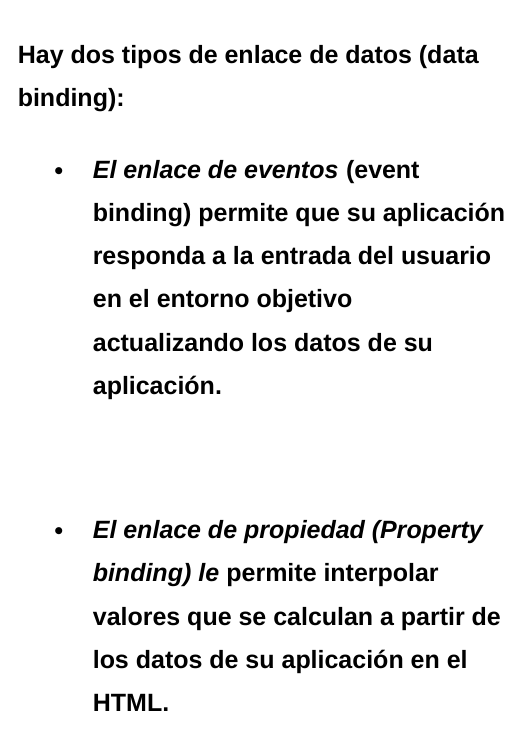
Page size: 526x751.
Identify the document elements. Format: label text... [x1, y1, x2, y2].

list El enlace de propiedad (Property binding) le permite interpolar valores que se calculan a partir de los datos de su aplicación en el HTML. [55, 515, 507, 716]
text Hay dos tipos de enlace de datos (data binding): [18, 39, 507, 111]
list El enlace de eventos (event binding) permite que su aplicación responda a la entrada del usuario en el entorno objetivo actualizando los datos de su aplicación. [55, 155, 507, 399]
